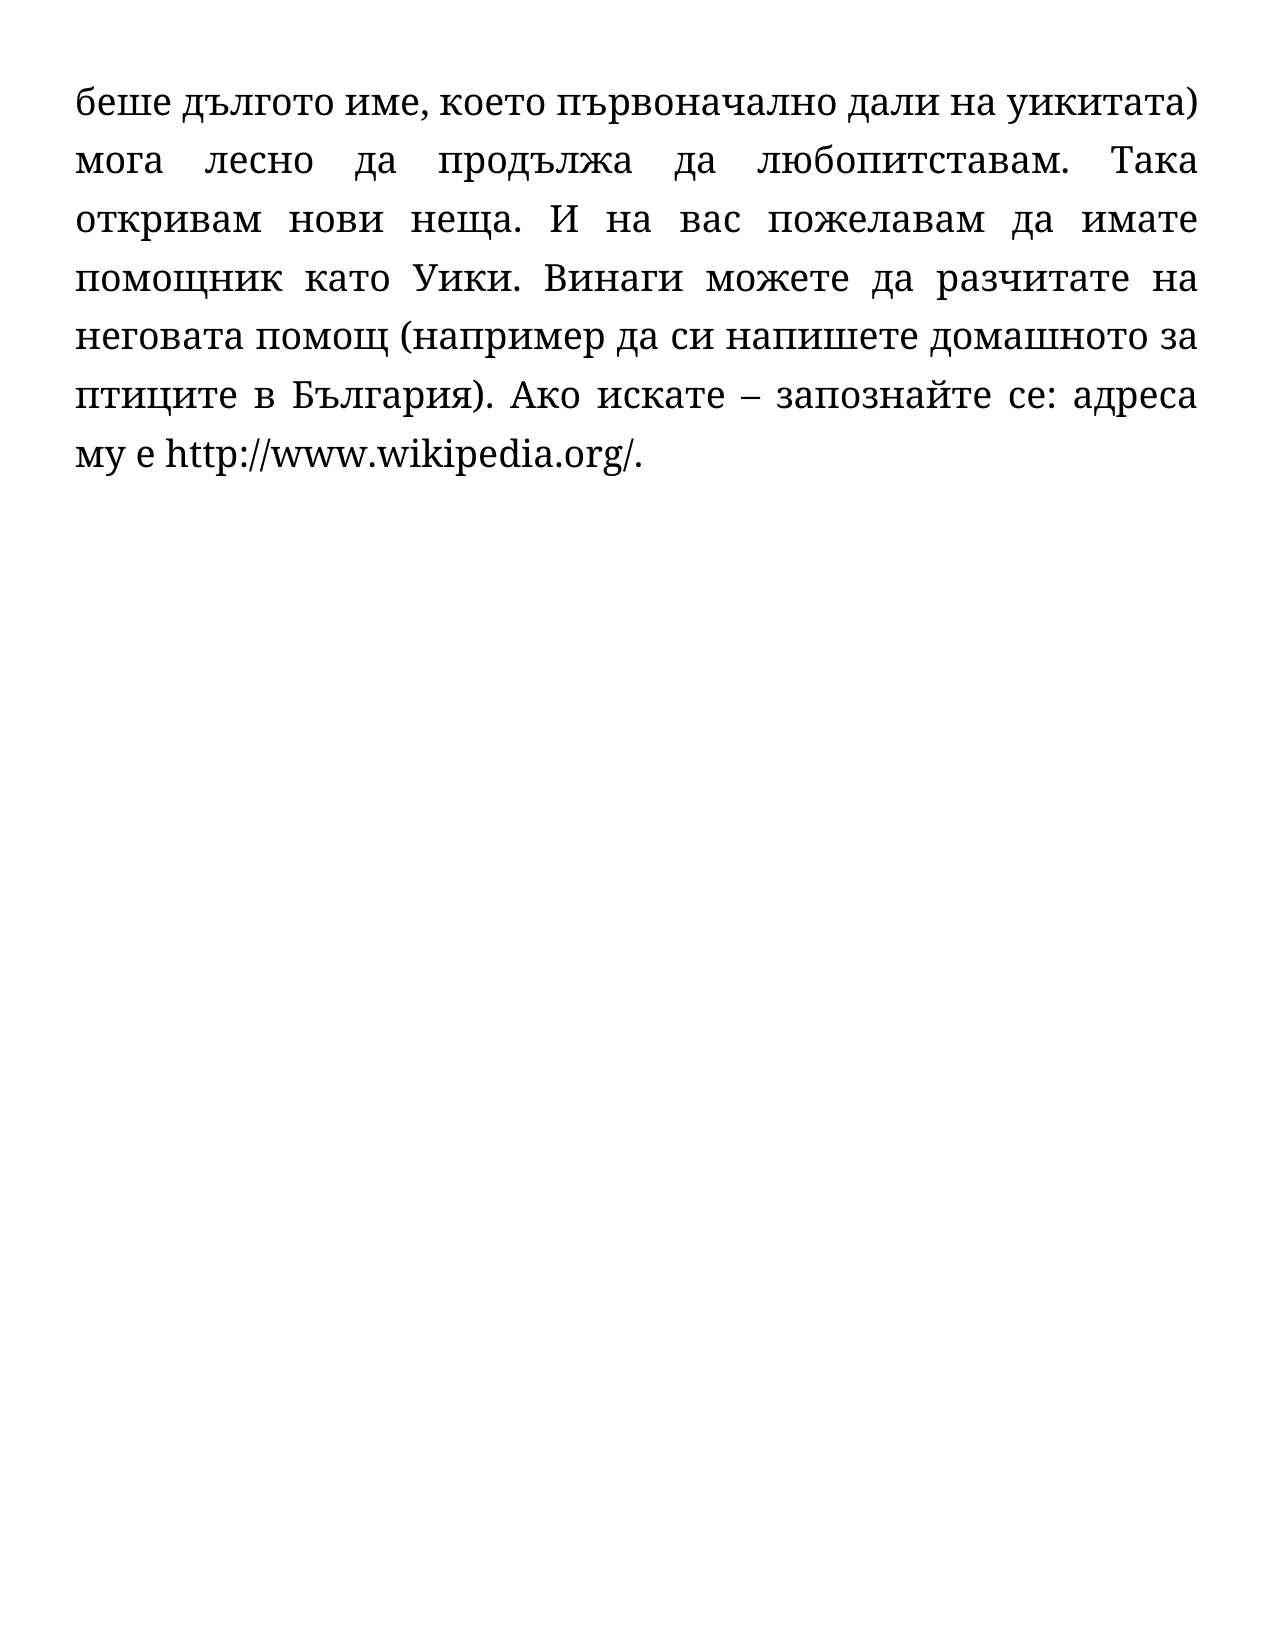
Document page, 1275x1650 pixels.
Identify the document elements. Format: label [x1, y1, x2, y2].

text [75, 75, 1200, 478]
